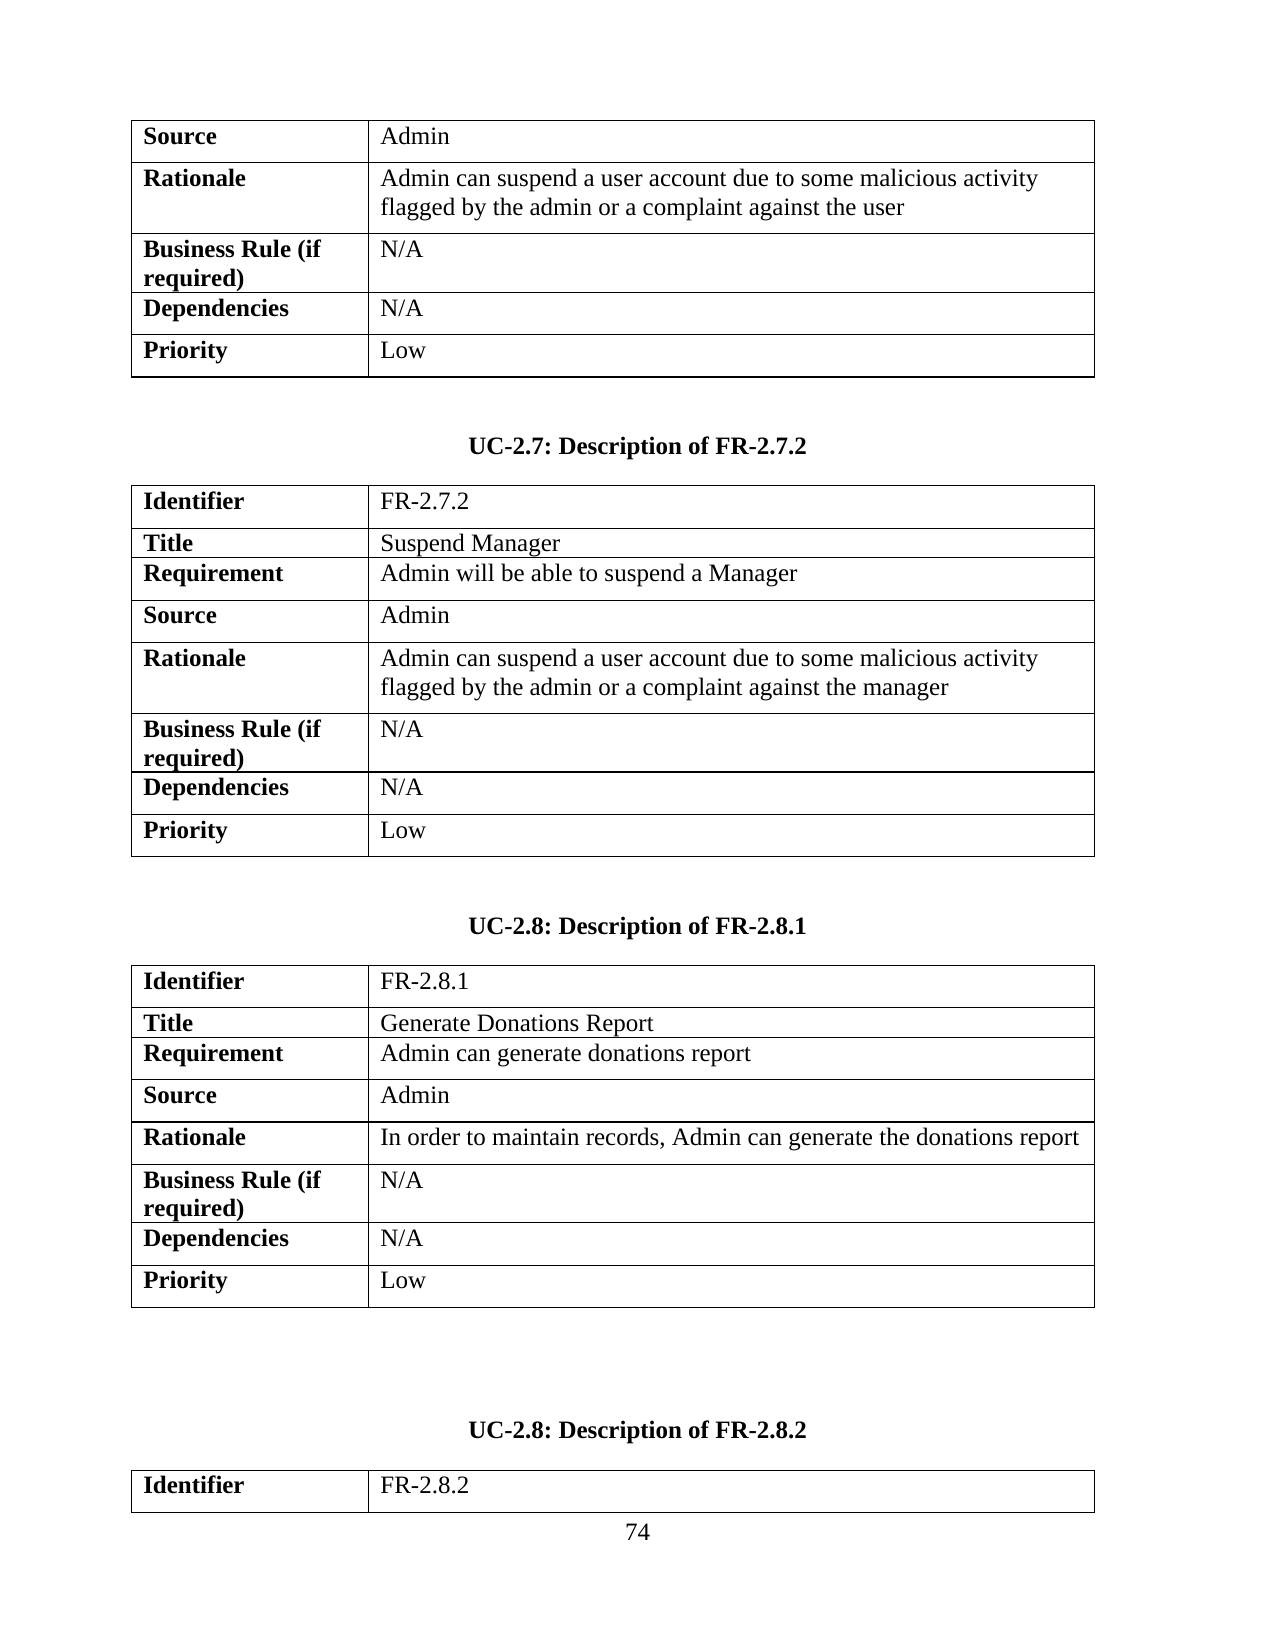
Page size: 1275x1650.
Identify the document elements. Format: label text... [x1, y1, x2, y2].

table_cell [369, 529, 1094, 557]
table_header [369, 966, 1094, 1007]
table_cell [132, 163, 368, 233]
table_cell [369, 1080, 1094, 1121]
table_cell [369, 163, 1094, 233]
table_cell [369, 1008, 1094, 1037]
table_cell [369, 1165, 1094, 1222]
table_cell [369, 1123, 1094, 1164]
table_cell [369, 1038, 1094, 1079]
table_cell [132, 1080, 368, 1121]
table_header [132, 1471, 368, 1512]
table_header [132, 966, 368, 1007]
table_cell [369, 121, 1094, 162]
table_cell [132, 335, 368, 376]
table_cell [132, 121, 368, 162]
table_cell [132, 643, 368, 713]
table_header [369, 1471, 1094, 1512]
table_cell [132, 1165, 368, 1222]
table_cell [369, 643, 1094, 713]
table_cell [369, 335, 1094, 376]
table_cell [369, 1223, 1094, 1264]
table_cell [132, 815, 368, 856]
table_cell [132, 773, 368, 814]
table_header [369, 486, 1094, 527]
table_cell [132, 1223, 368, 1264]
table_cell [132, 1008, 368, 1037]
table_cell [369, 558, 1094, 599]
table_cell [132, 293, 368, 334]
text UC-2.7: Description of FR-2.7.2 [120, 431, 1155, 460]
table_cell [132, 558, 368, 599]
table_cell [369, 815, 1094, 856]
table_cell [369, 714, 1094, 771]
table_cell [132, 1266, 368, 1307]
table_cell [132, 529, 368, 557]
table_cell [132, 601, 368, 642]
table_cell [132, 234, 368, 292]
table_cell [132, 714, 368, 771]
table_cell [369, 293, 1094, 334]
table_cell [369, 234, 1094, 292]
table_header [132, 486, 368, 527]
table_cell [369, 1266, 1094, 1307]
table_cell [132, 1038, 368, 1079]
text UC-2.8: Description of FR-2.8.2 [120, 1416, 1155, 1444]
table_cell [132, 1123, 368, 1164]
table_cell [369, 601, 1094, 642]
text UC-2.8: Description of FR-2.8.1 [120, 911, 1155, 940]
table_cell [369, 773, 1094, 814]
